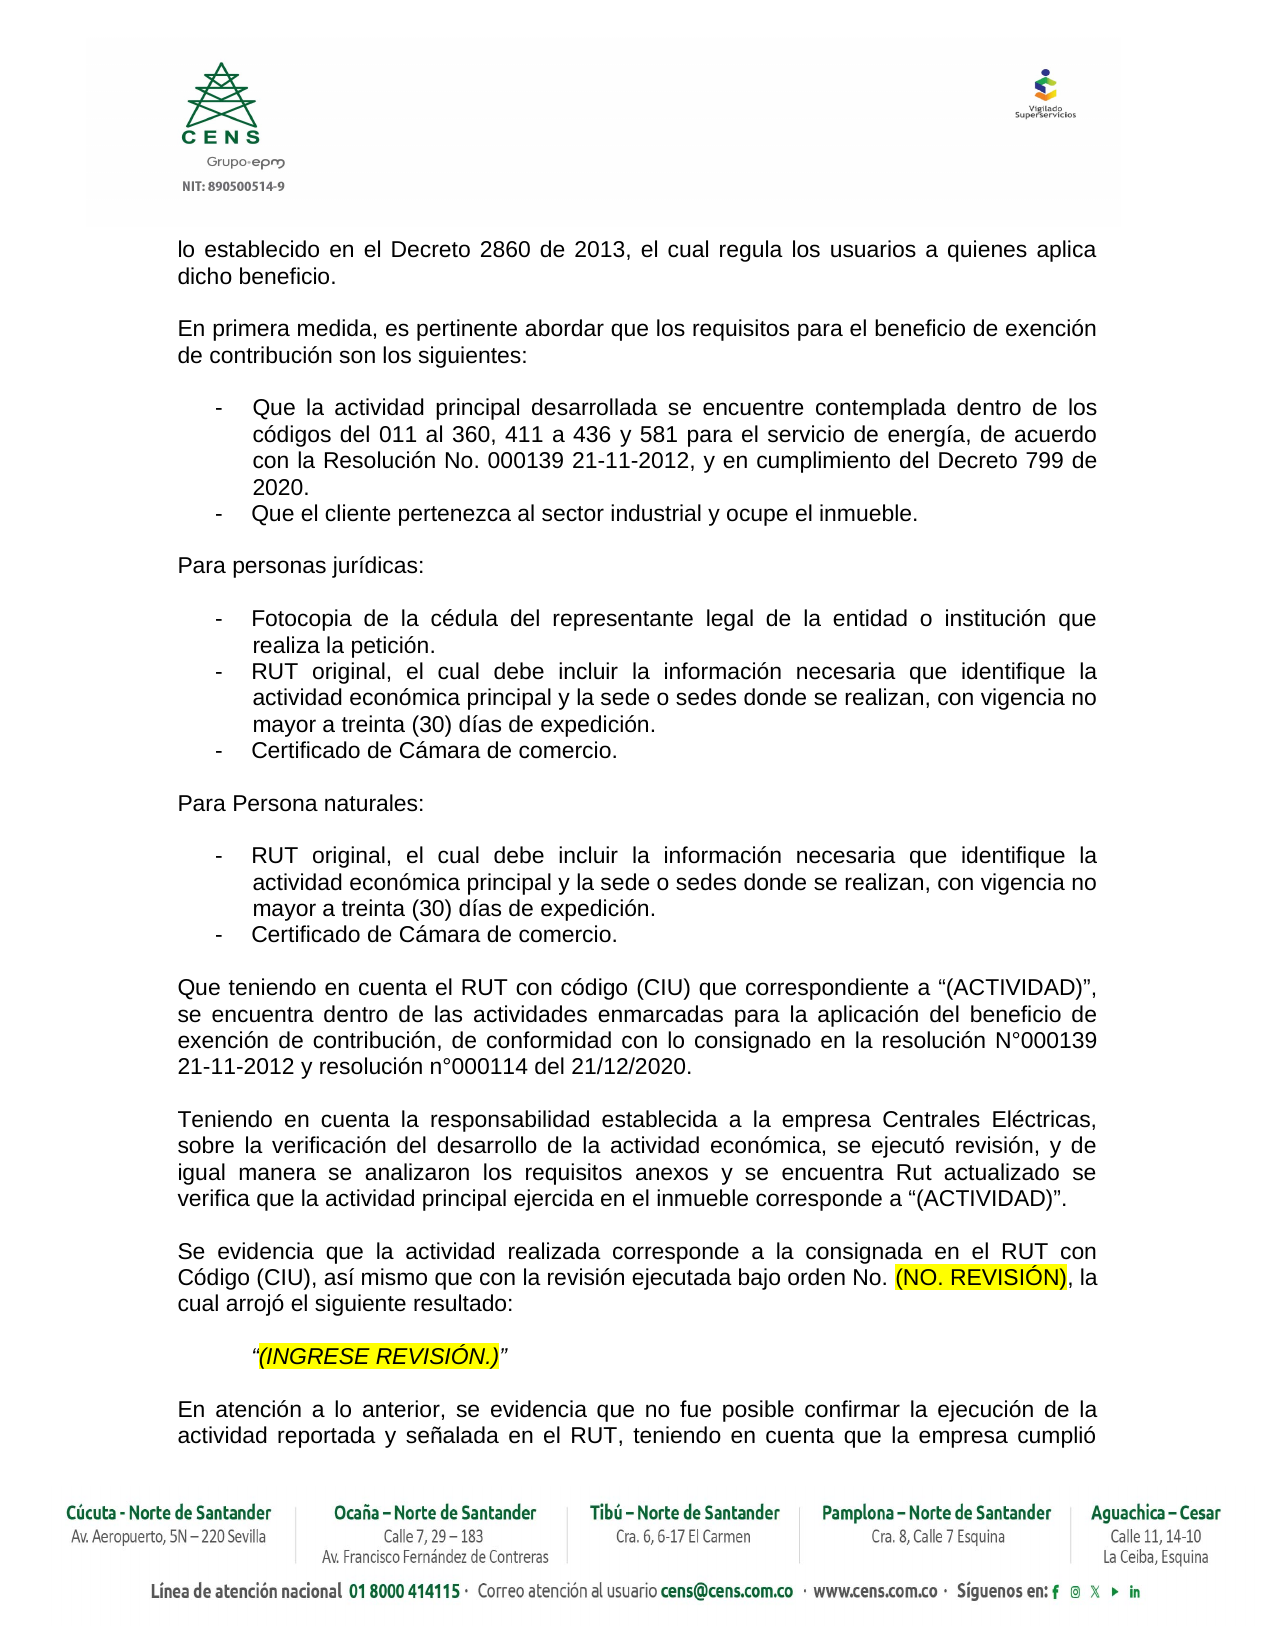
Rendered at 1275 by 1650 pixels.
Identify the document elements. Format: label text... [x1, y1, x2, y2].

text Que teniendo en cuenta el RUT con código (CIU) que correspondiente a “(ACTIVIDAD)”, se encuentra dentro de las actividades enmarcadas para la aplicación del beneficio de exención de contribución, de conformidad con lo consignado en la resolución N°000139 21-11-2012 y resolución n°000114 del 21/12/2020. [177, 974, 1098, 1079]
picture [86, 37, 1121, 227]
text “(INGRESE REVISIÓN.)” [499, 1343, 1098, 1369]
list Certificado de Cámara de comercio. [215, 737, 1098, 763]
list Que el cliente pertenezca al sector industrial y ocupe el inmueble. [215, 500, 1098, 526]
list RUT original, el cual debe incluir la información necesaria que identifique la actividad económica principal y la sede o sedes donde se realizan, con vigencia no mayor a treinta (30) días de expedición. [215, 842, 1098, 921]
list Certificado de Cámara de comercio. [215, 921, 1098, 948]
text Se evidencia que la actividad realizada corresponde a la consignada en el RUT con Código (CIU), así mismo que con la revisión ejecutada bajo orden No. (NO. REVISIÓN), la cual arrojó el siguiente resultado: [177, 1238, 1098, 1317]
text Para personas jurídicas: [177, 552, 1098, 579]
list Fotocopia de la cédula del representante legal de la entidad o institución que realiza la petición. [215, 605, 1098, 658]
list RUT original, el cual debe incluir la información necesaria que identifique la actividad económica principal y la sede o sedes donde se realizan, con vigencia no mayor a treinta (30) días de expedición. [215, 658, 1098, 737]
text En primera medida, es pertinente abordar que los requisitos para el beneficio de exención de contribución son los siguientes: [177, 315, 1098, 368]
text Para Persona naturales: [177, 790, 1098, 816]
list Que la actividad principal desarrollada se encuentre contemplada dentro de los códigos del 011 al 360, 411 a 436 y 581 para el servicio de energía, de acuerdo con la Resolución No. 000139 21-11-2012, y en cumplimiento del Decreto 799 de 2020. [215, 394, 1098, 500]
picture [42, 1486, 1255, 1626]
